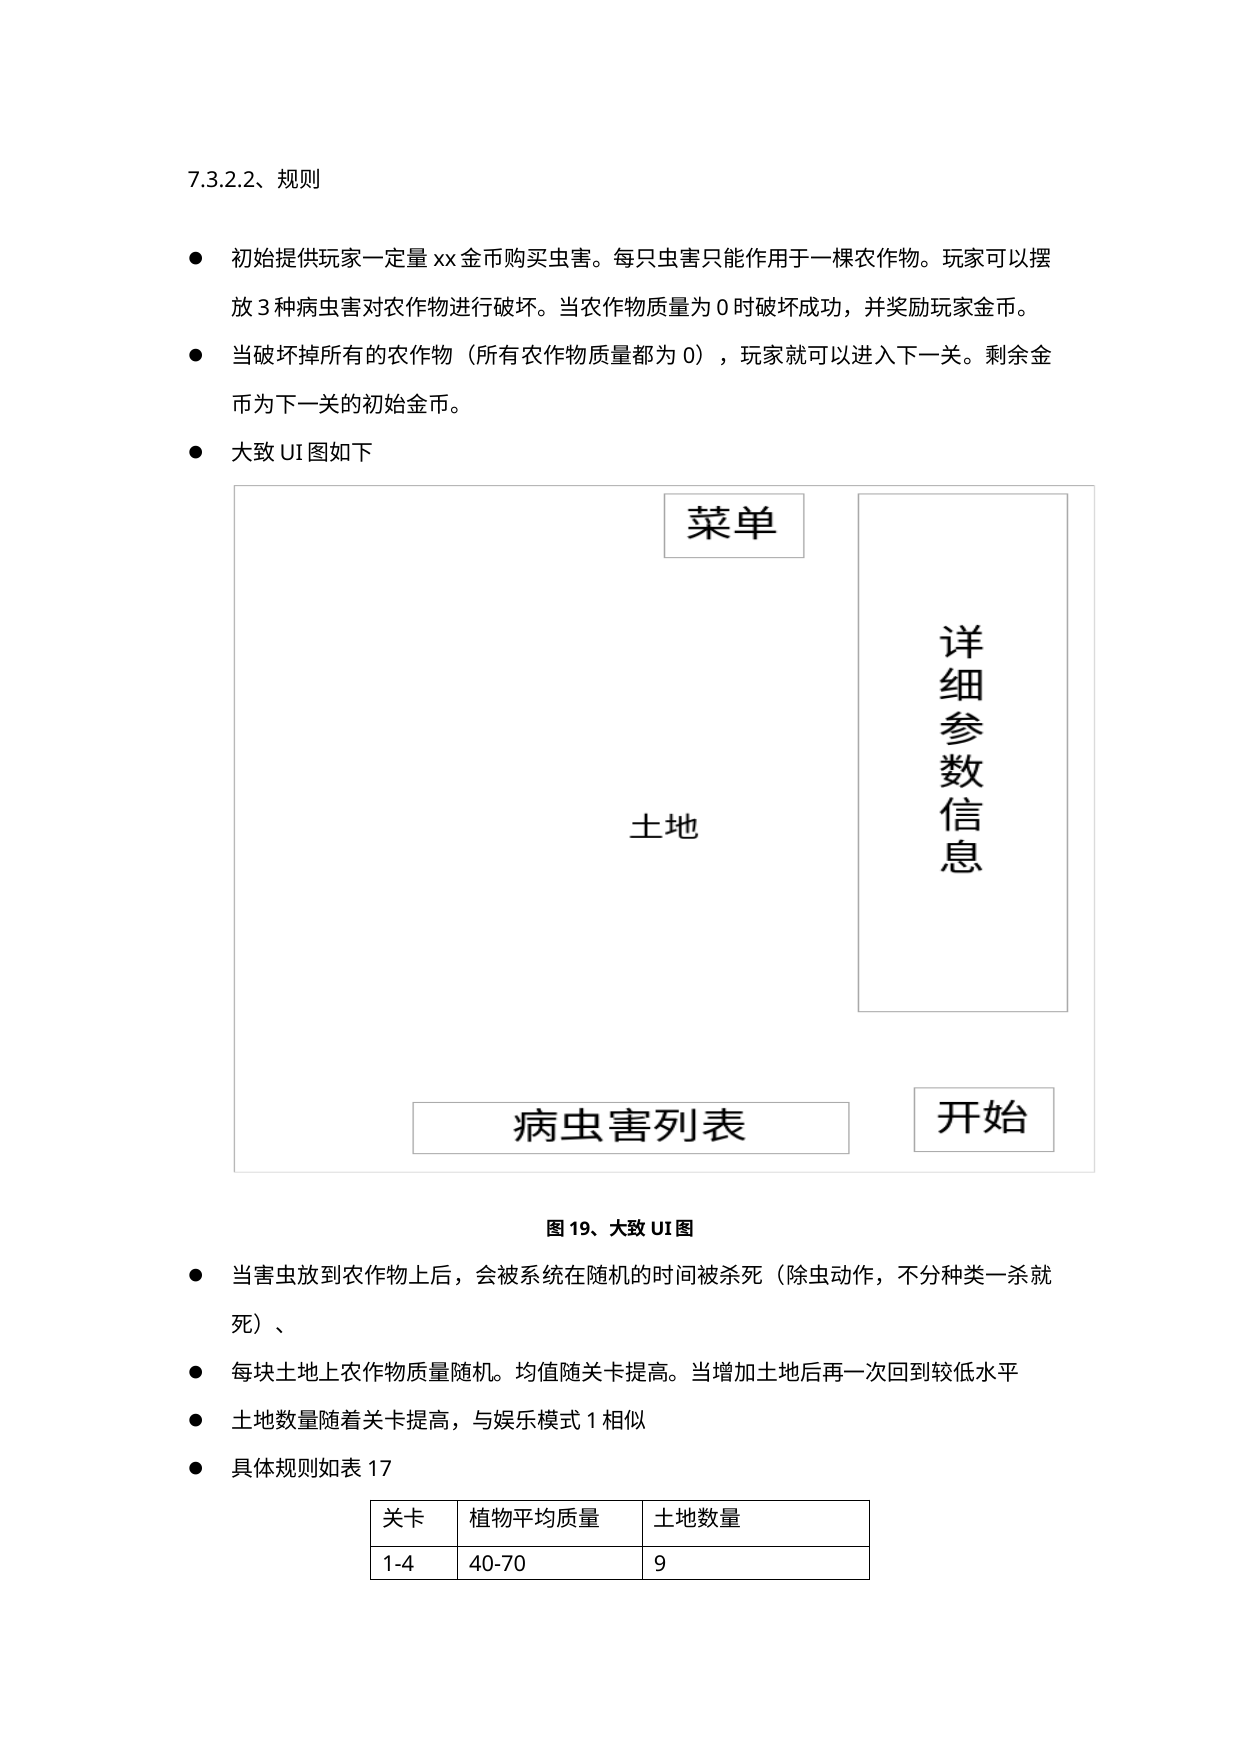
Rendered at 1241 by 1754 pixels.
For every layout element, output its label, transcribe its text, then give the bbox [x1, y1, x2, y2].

table_cell 40-70 [458, 1547, 642, 1579]
list 初始提供玩家一定量xx金币购买虫害。每只虫害只能作用于一棵农作物。玩家可以摆放3种病虫害对农作物进行破坏。当农作物质量为0时破坏成功，并奖励玩家金币。 [187, 241, 1053, 322]
text 图19、大致UI图 [187, 1211, 1053, 1244]
list 具体规则如表17 [187, 1451, 1053, 1484]
list 土地数量随着关卡提高，与娱乐模式1相似 [187, 1403, 1053, 1435]
list 每块土地上农作物质量随机。均值随关卡提高。当增加土地后再一次回到较低水平 [187, 1354, 1053, 1387]
table_header 关卡 [371, 1501, 457, 1546]
table_header 土地数量 [643, 1501, 869, 1546]
list 当害虫放到农作物上后，会被系统在随机的时间被杀死（除虫动作，不分种类一杀就死）、 [187, 1257, 1053, 1339]
subtitle 7.3.2.2、规则 [187, 162, 1053, 194]
table_header 植物平均质量 [458, 1501, 642, 1546]
list 大致UI图如下 [187, 435, 1053, 467]
table_cell 1-4 [371, 1547, 457, 1579]
list 当破坏掉所有的农作物（所有农作物质量都为0），玩家就可以进入下一关。剩余金币为下一关的初始金币。 [187, 338, 1053, 419]
table_cell 9 [643, 1547, 869, 1579]
